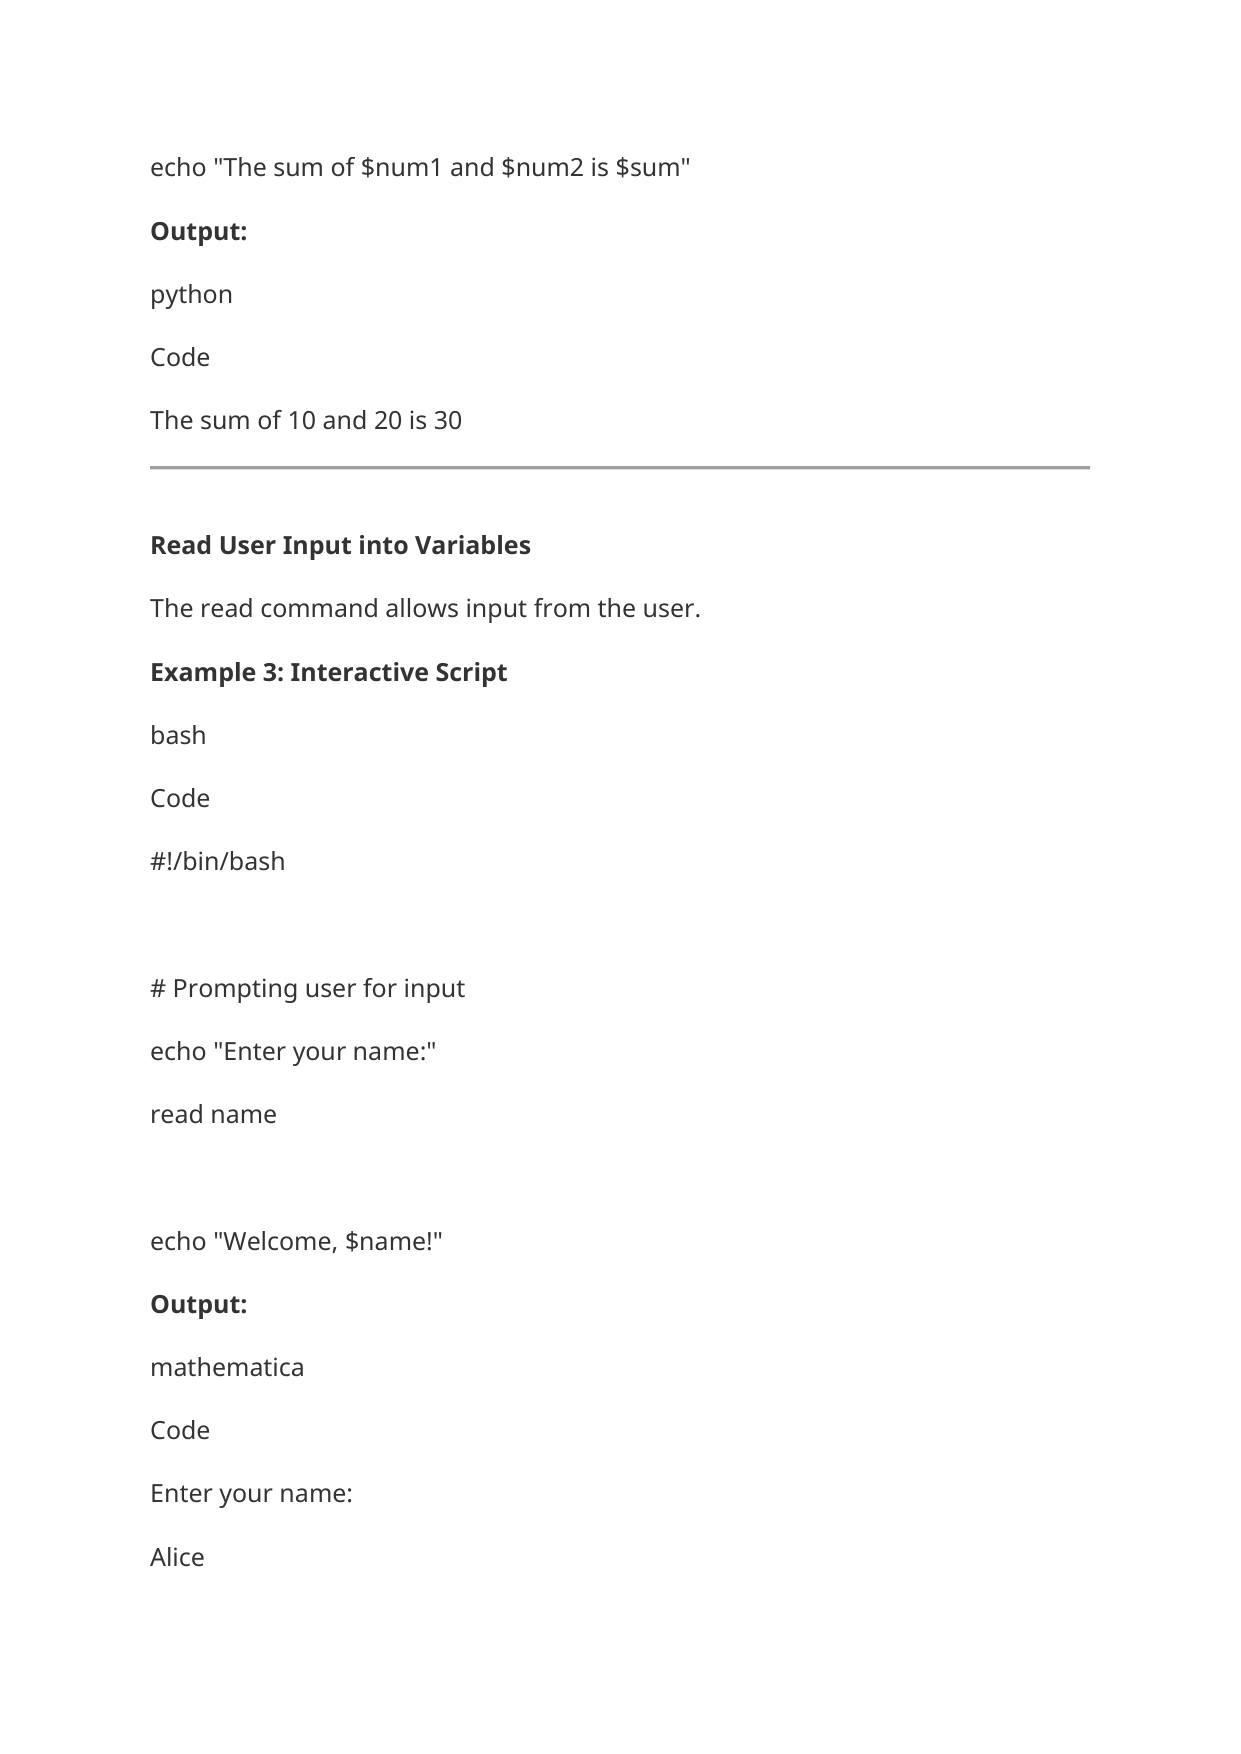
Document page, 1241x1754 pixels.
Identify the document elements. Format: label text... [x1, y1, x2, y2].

text Read User Input into Variables [150, 528, 1090, 562]
text echo "Welcome, $name!" [150, 1223, 1090, 1257]
text The sum of 10 and 20 is 30 [150, 403, 1090, 437]
text bash [150, 717, 1090, 751]
text Example 3: Interactive Script [150, 654, 1090, 688]
text echo "The sum of $num1 and $num2 is $sum" [150, 150, 1090, 184]
text Output: [150, 213, 1090, 247]
text echo "Enter your name:" [150, 1033, 1090, 1068]
text Code [150, 781, 1090, 815]
text Code [150, 340, 1090, 374]
text #!/bin/bash [150, 844, 1090, 878]
text The read command allows input from the user. [150, 591, 1090, 625]
text python [150, 276, 1090, 311]
text Output: [150, 1286, 1090, 1321]
text Code [150, 1413, 1090, 1447]
text mathematica [150, 1350, 1090, 1384]
text read name [150, 1097, 1090, 1131]
text Alice [150, 1539, 1090, 1573]
text Enter your name: [150, 1476, 1090, 1510]
text # Prompting user for input [150, 970, 1090, 1004]
